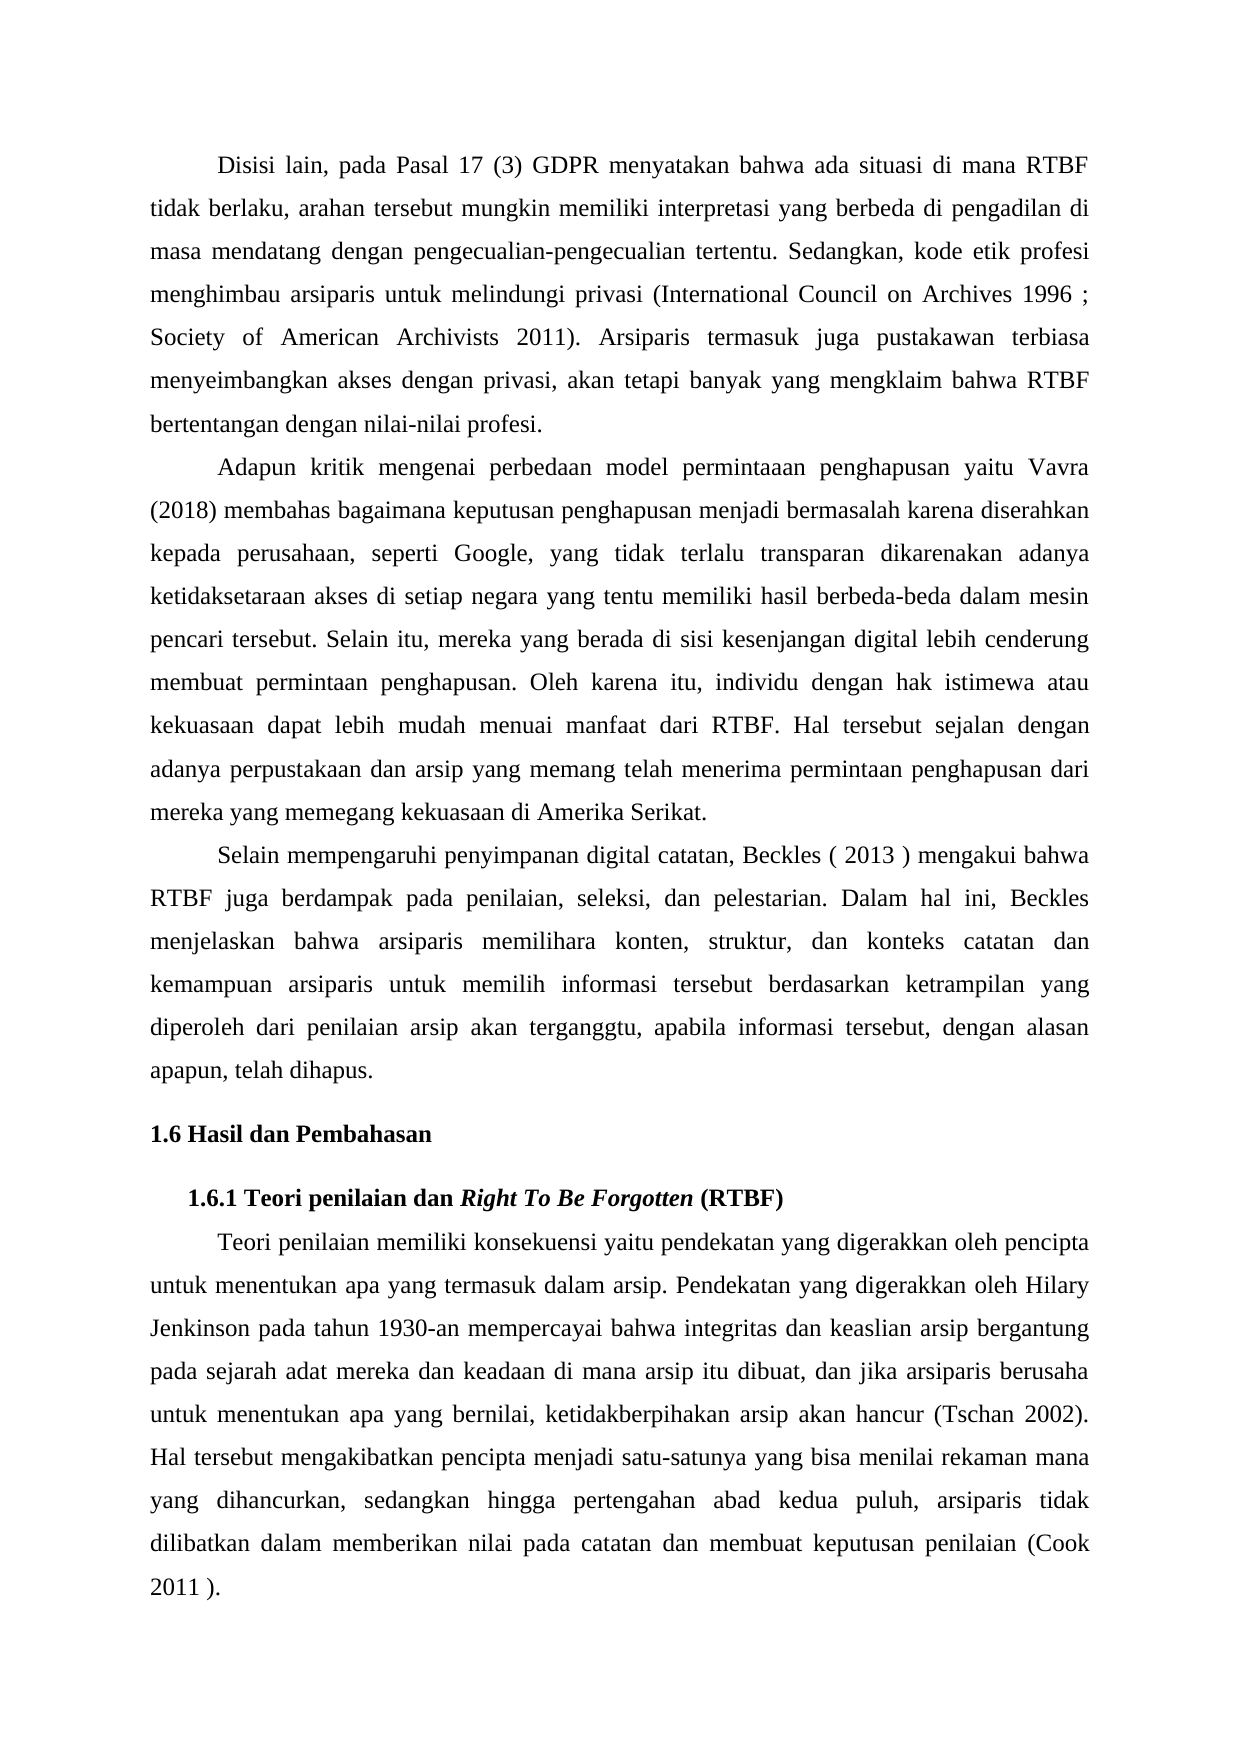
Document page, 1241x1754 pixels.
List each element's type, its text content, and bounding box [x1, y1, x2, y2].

text Adapun kritik mengenai perbedaan model permintaaan penghapusan yaitu Vavra (2018) membahas bagaimana keputusan penghapusan menjadi bermasalah karena diserahkan kepada perusahaan, seperti Google, yang tidak terlalu transparan dikarenakan adanya ketidaksetaraan akses di setiap negara yang tentu memiliki hasil berbeda-beda dalam mesin pencari tersebut. Selain itu, mereka yang berada di sisi kesenjangan digital lebih cenderung membuat permintaan penghapusan. Oleh karena itu, individu dengan hak istimewa atau kekuasaan dapat lebih mudah menuai manfaat dari RTBF. Hal tersebut sejalan dengan adanya perpustakaan dan arsip yang memang telah menerima permintaan penghapusan dari mereka yang memegang kekuasaan di Amerika Serikat. [150, 452, 1090, 826]
text Selain mempengaruhi penyimpanan digital catatan, Beckles ( 2013 ) mengakui bahwa RTBF juga berdampak pada penilaian, seleksi, dan pelestarian. Dalam hal ini, Beckles menjelaskan bahwa arsiparis memilihara konten, struktur, dan konteks catatan dan kemampuan arsiparis untuk memilih informasi tersebut berdasarkan ketrampilan yang diperoleh dari penilaian arsip akan terganggtu, apabila informasi tersebut, dengan alasan apapun, telah dihapus. [150, 840, 1090, 1084]
text Teori penilaian memiliki konsekuensi yaitu pendekatan yang digerakkan oleh pencipta untuk menentukan apa yang termasuk dalam arsip. Pendekatan yang digerakkan oleh Hilary Jenkinson pada tahun 1930-an mempercayai bahwa integritas dan keaslian arsip bergantung pada sejarah adat mereka dan keadaan di mana arsip itu dibuat, dan jika arsiparis berusaha untuk menentukan apa yang bernilai, ketidakberpihakan arsip akan hancur (Tschan 2002). Hal tersebut mengakibatkan pencipta menjadi satu-satunya yang bisa menilai rekaman mana yang dihancurkan, sedangkan hingga pertengahan abad kedua puluh, arsiparis tidak dilibatkan dalam memberikan nilai pada catatan dan membuat keputusan penilaian (Cook 2011 ). [150, 1227, 1090, 1600]
text 1.6 Hasil dan Pembahasan [150, 1119, 1090, 1148]
text Disisi lain, pada Pasal 17 (3) GDPR menyatakan bahwa ada situasi di mana RTBF tidak berlaku, arahan tersebut mungkin memiliki interpretasi yang berbeda di pengadilan di masa mendatang dengan pengecualian-pengecualian tertentu. Sedangkan, kode etik profesi menghimbau arsiparis untuk melindungi privasi (International Council on Archives 1996 ; Society of American Archivists 2011). Arsiparis termasuk juga pustakawan terbiasa menyeimbangkan akses dengan privasi, akan tetapi banyak yang mengklaim bahwa RTBF bertentangan dengan nilai-nilai profesi. [150, 150, 1090, 437]
text 1.6.1 Teori penilaian dan Right To Be Forgotten (RTBF) [150, 1183, 1090, 1212]
